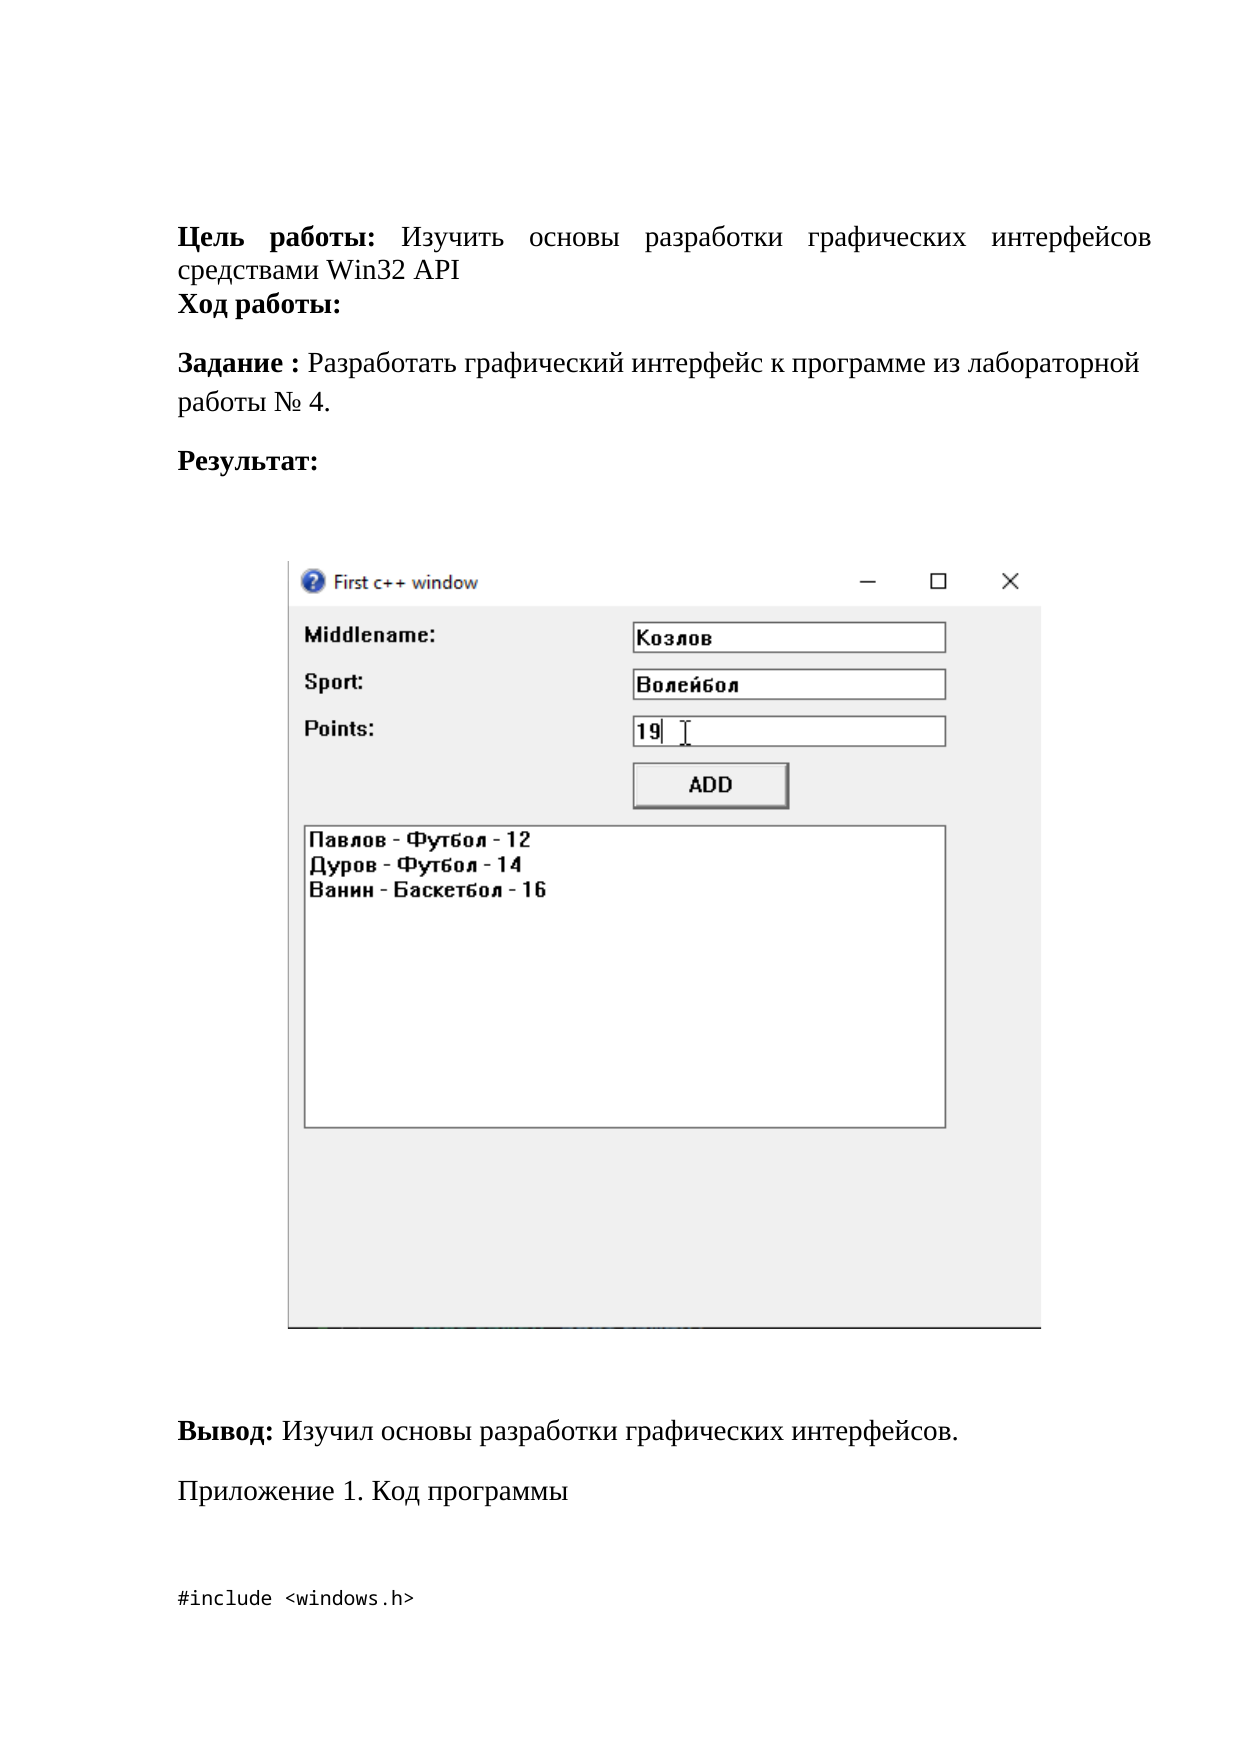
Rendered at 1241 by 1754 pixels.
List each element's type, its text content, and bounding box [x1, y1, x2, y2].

text Приложение 1. Код программы [177, 1473, 1152, 1506]
text Вывод: Изучил основы разработки графических интерфейсов. [177, 1413, 1152, 1447]
text Цель работы: Изучить основы разработки графических интерфейсов средствами Win32 API [177, 219, 1152, 286]
text #include <windows.h> [177, 1584, 1152, 1611]
text Задание : Разработать графический интерфейс к программе из лабораторной работы № 4. [177, 345, 1152, 417]
text Результат: [177, 443, 1152, 477]
picture [287, 561, 1042, 1329]
text Ход работы: [177, 286, 1152, 319]
